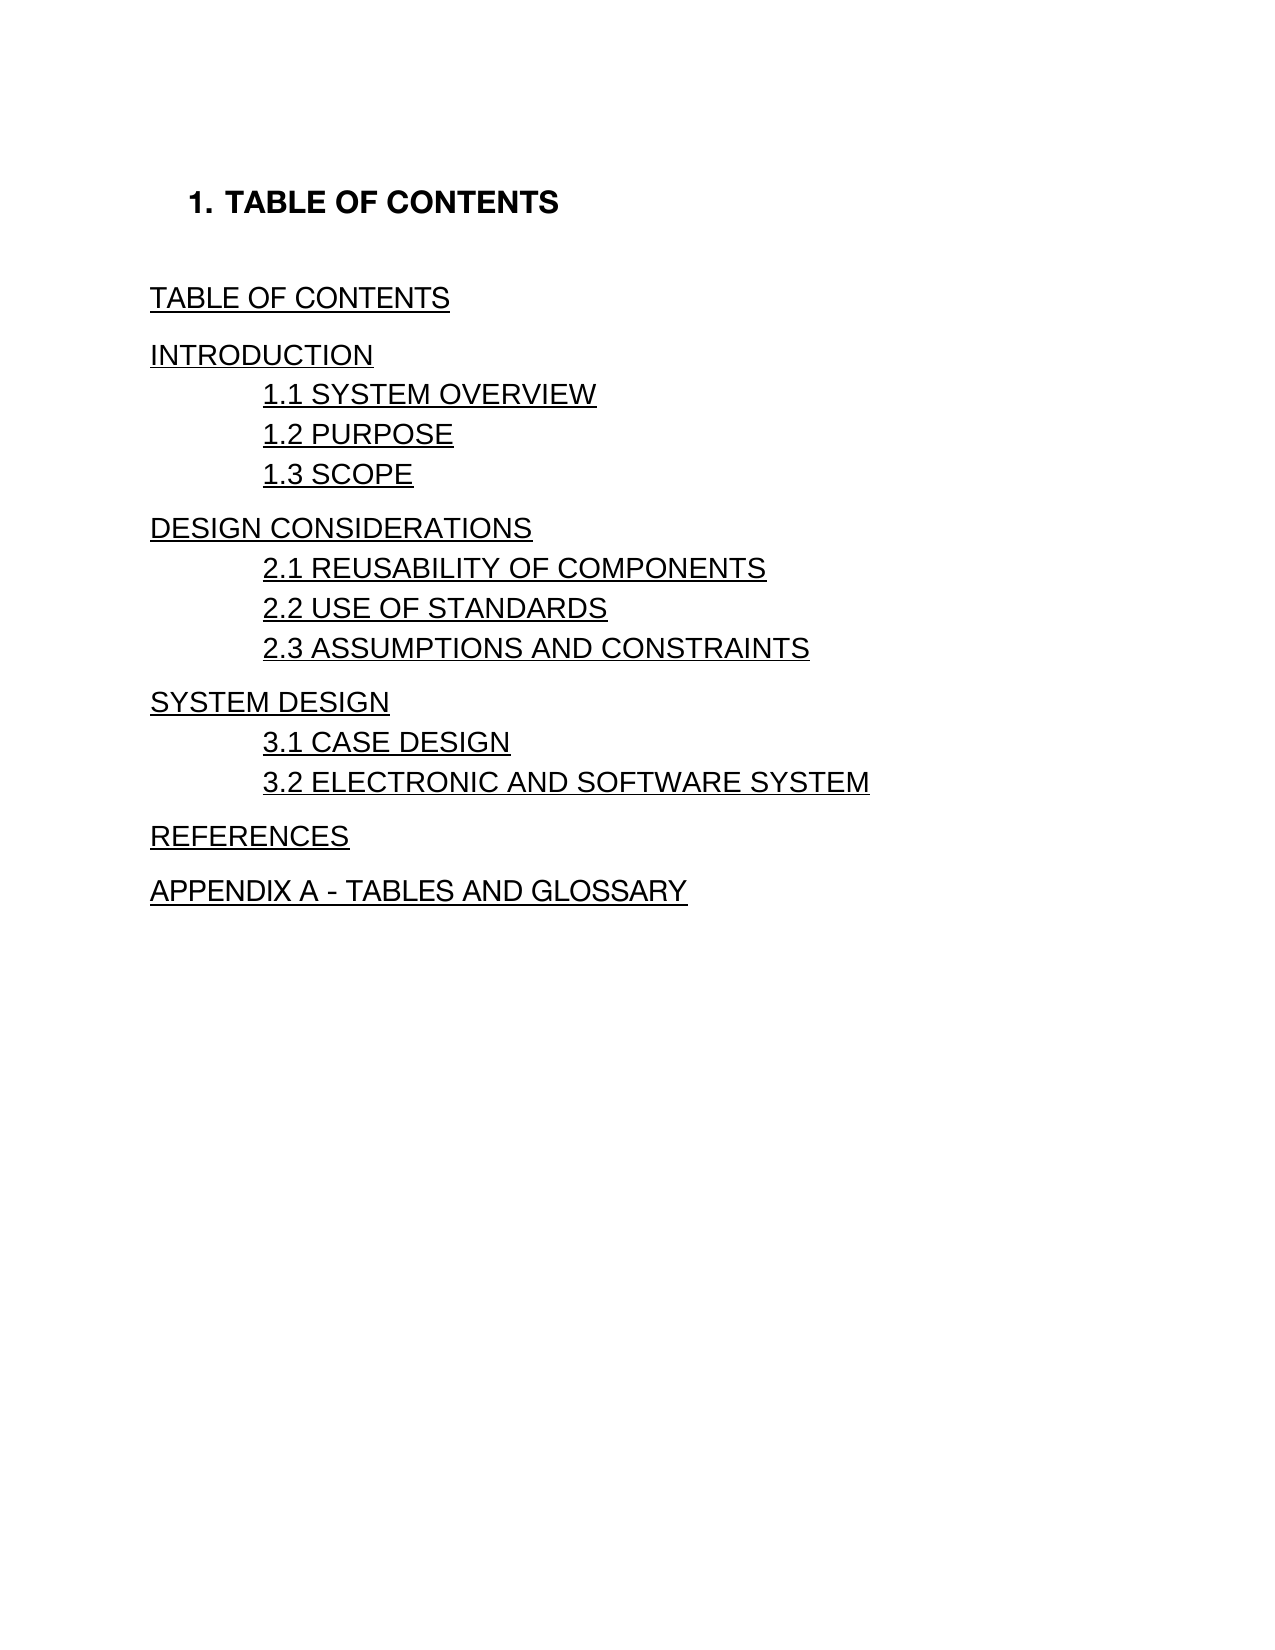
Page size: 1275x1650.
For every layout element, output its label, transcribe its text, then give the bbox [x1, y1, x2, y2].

subtitle TABLE OF CONTENTS [187, 183, 1125, 222]
